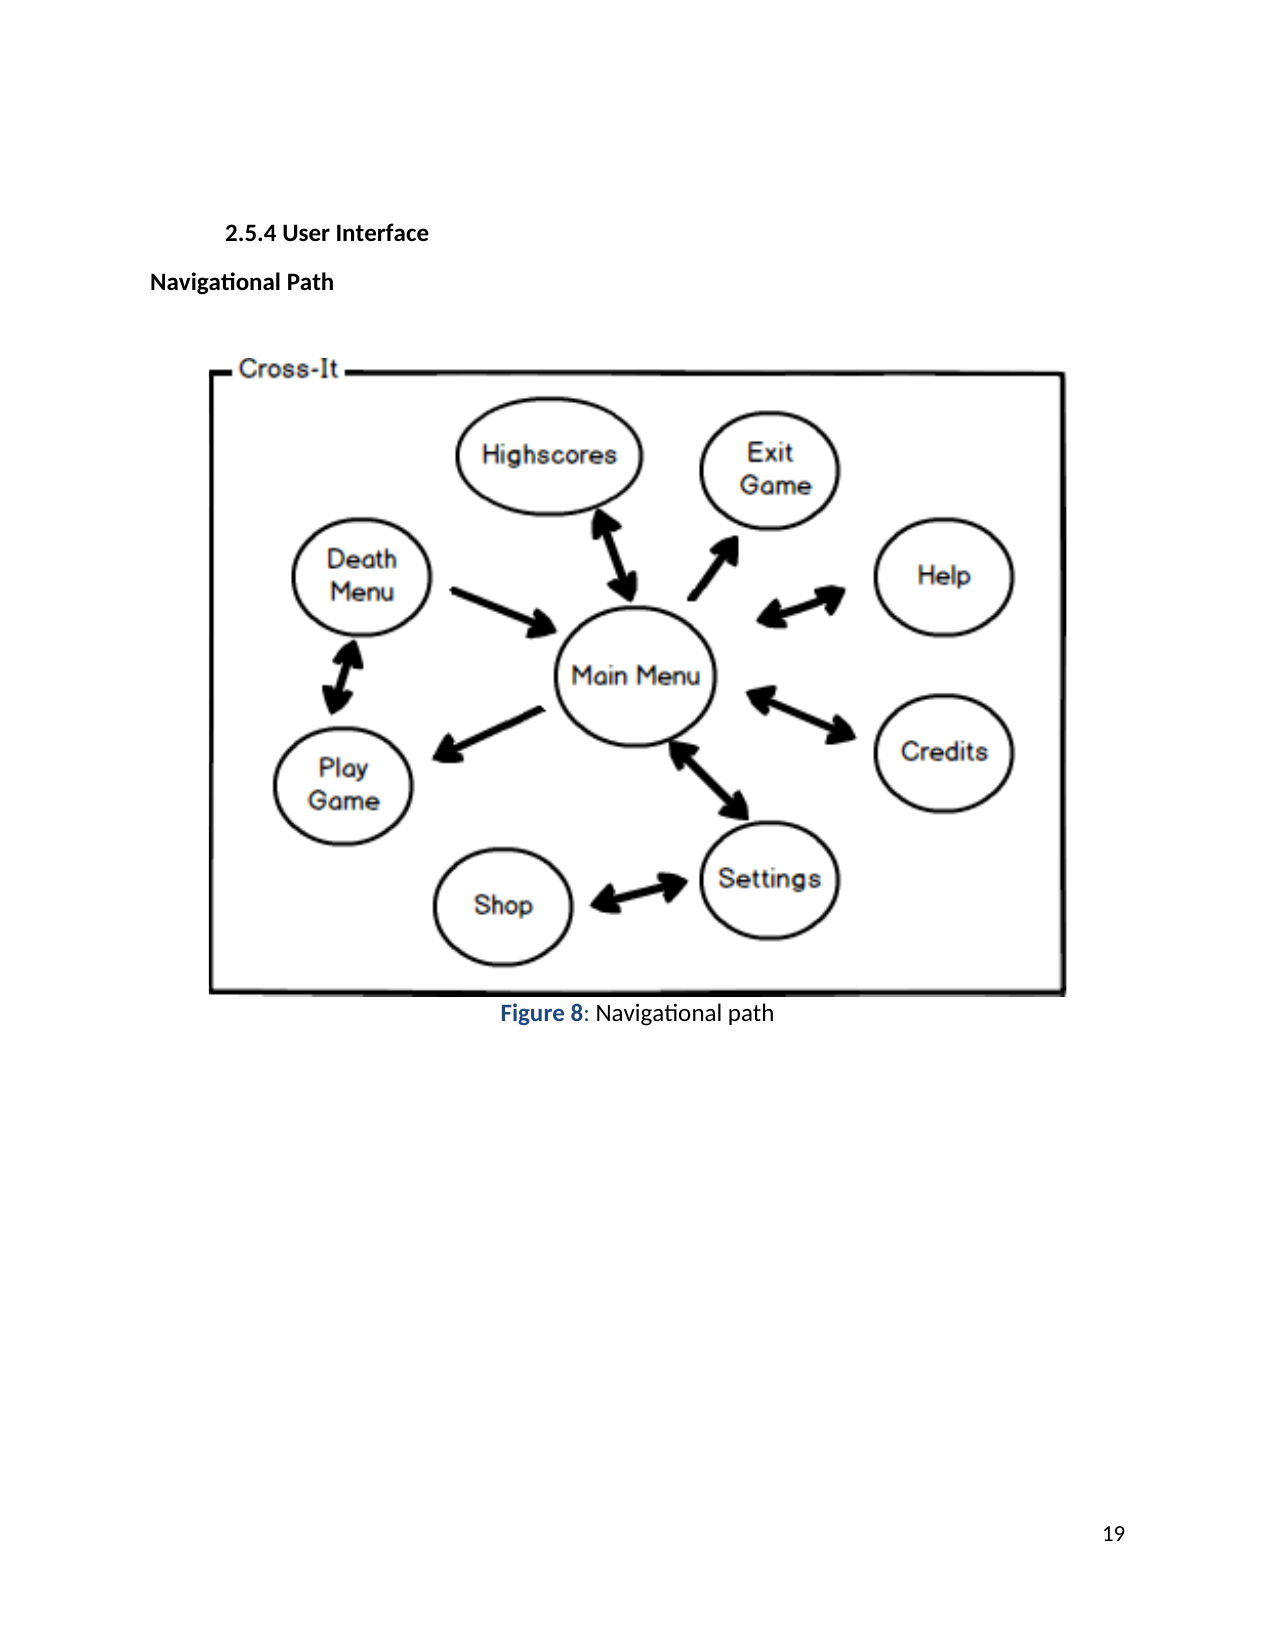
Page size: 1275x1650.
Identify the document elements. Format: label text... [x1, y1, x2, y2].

picture [208, 358, 1067, 997]
text Navigational Path [150, 267, 1125, 297]
text 2.5.4 User Interface [150, 217, 1125, 247]
text Figure 8: Navigational path [150, 997, 1125, 1027]
